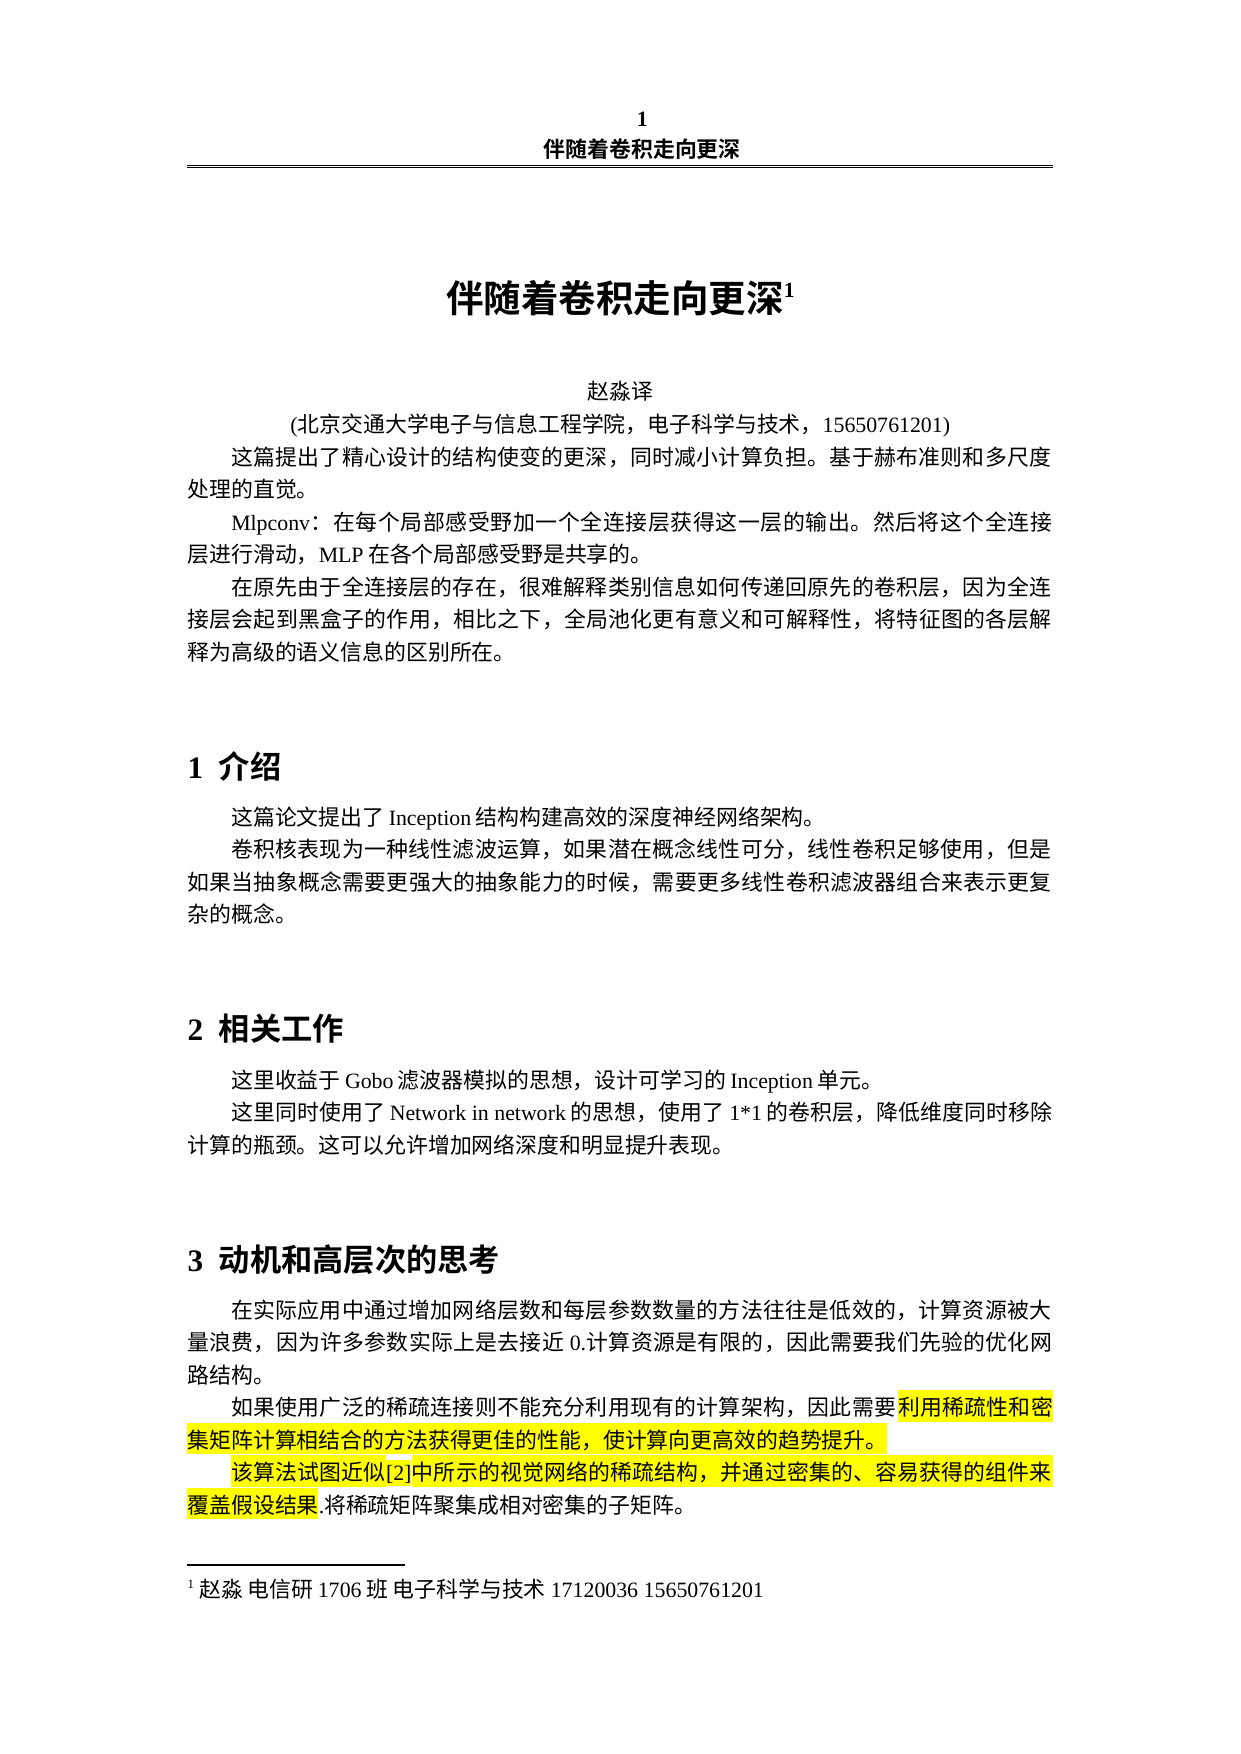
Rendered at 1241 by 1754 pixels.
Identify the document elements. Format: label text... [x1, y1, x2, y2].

subtitle 2 相关工作 [187, 1004, 1053, 1050]
text 该算法试图近似[2]中所示的视觉网络的稀疏结构，并通过密集的、容易获得的组件来覆盖假设结果.将稀疏矩阵聚集成相对密集的子矩阵。 [187, 1455, 1053, 1520]
text 这里收益于Gobo滤波器模拟的思想，设计可学习的Inception单元。 [187, 1062, 1053, 1095]
text 如果使用广泛的稀疏连接则不能充分利用现有的计算架构，因此需要利用稀疏性和密集矩阵计算相结合的方法获得更佳的性能，使计算向更高效的趋势提升。 [187, 1390, 1053, 1455]
text 在实际应用中通过增加网络层数和每层参数数量的方法往往是低效的，计算资源被大量浪费，因为许多参数实际上是去接近0.计算资源是有限的，因此需要我们先验的优化网路结构。 [187, 1292, 1053, 1390]
text 这里同时使用了Network in network的思想，使用了1*1的卷积层，降低维度同时移除计算的瓶颈。这可以允许增加网络深度和明显提升表现。 [187, 1095, 1053, 1160]
text 卷积核表现为一种线性滤波运算，如果潜在概念线性可分，线性卷积足够使用，但是如果当抽象概念需要更强大的抽象能力的时候，需要更多线性卷积滤波器组合来表示更复杂的概念。 [187, 832, 1053, 929]
text 赵淼译 [231, 373, 1009, 406]
subtitle 伴随着卷积走向更深 [187, 268, 1053, 323]
text Mlpconv：在每个局部感受野加一个全连接层获得这一层的输出。然后将这个全连接层进行滑动，MLP在各个局部感受野是共享的。 [187, 504, 1053, 569]
subtitle 3 动机和高层次的思考 [187, 1235, 1053, 1280]
subtitle 1 介绍 [187, 742, 1053, 787]
text 这篇提出了精心设计的结构使变的更深，同时减小计算负担。基于赫布准则和多尺度处理的直觉。 [187, 439, 1053, 504]
text 在原先由于全连接层的存在，很难解释类别信息如何传递回原先的卷积层，因为全连接层会起到黑盒子的作用，相比之下，全局池化更有意义和可解释性，将特征图的各层解释为高级的语义信息的区别所在。 [187, 569, 1053, 667]
text 这篇论文提出了Inception结构构建高效的深度神经网络架构。 [187, 799, 1053, 832]
text (北京交通大学电子与信息工程学院，电子科学与技术，15650761201) [231, 406, 1009, 439]
